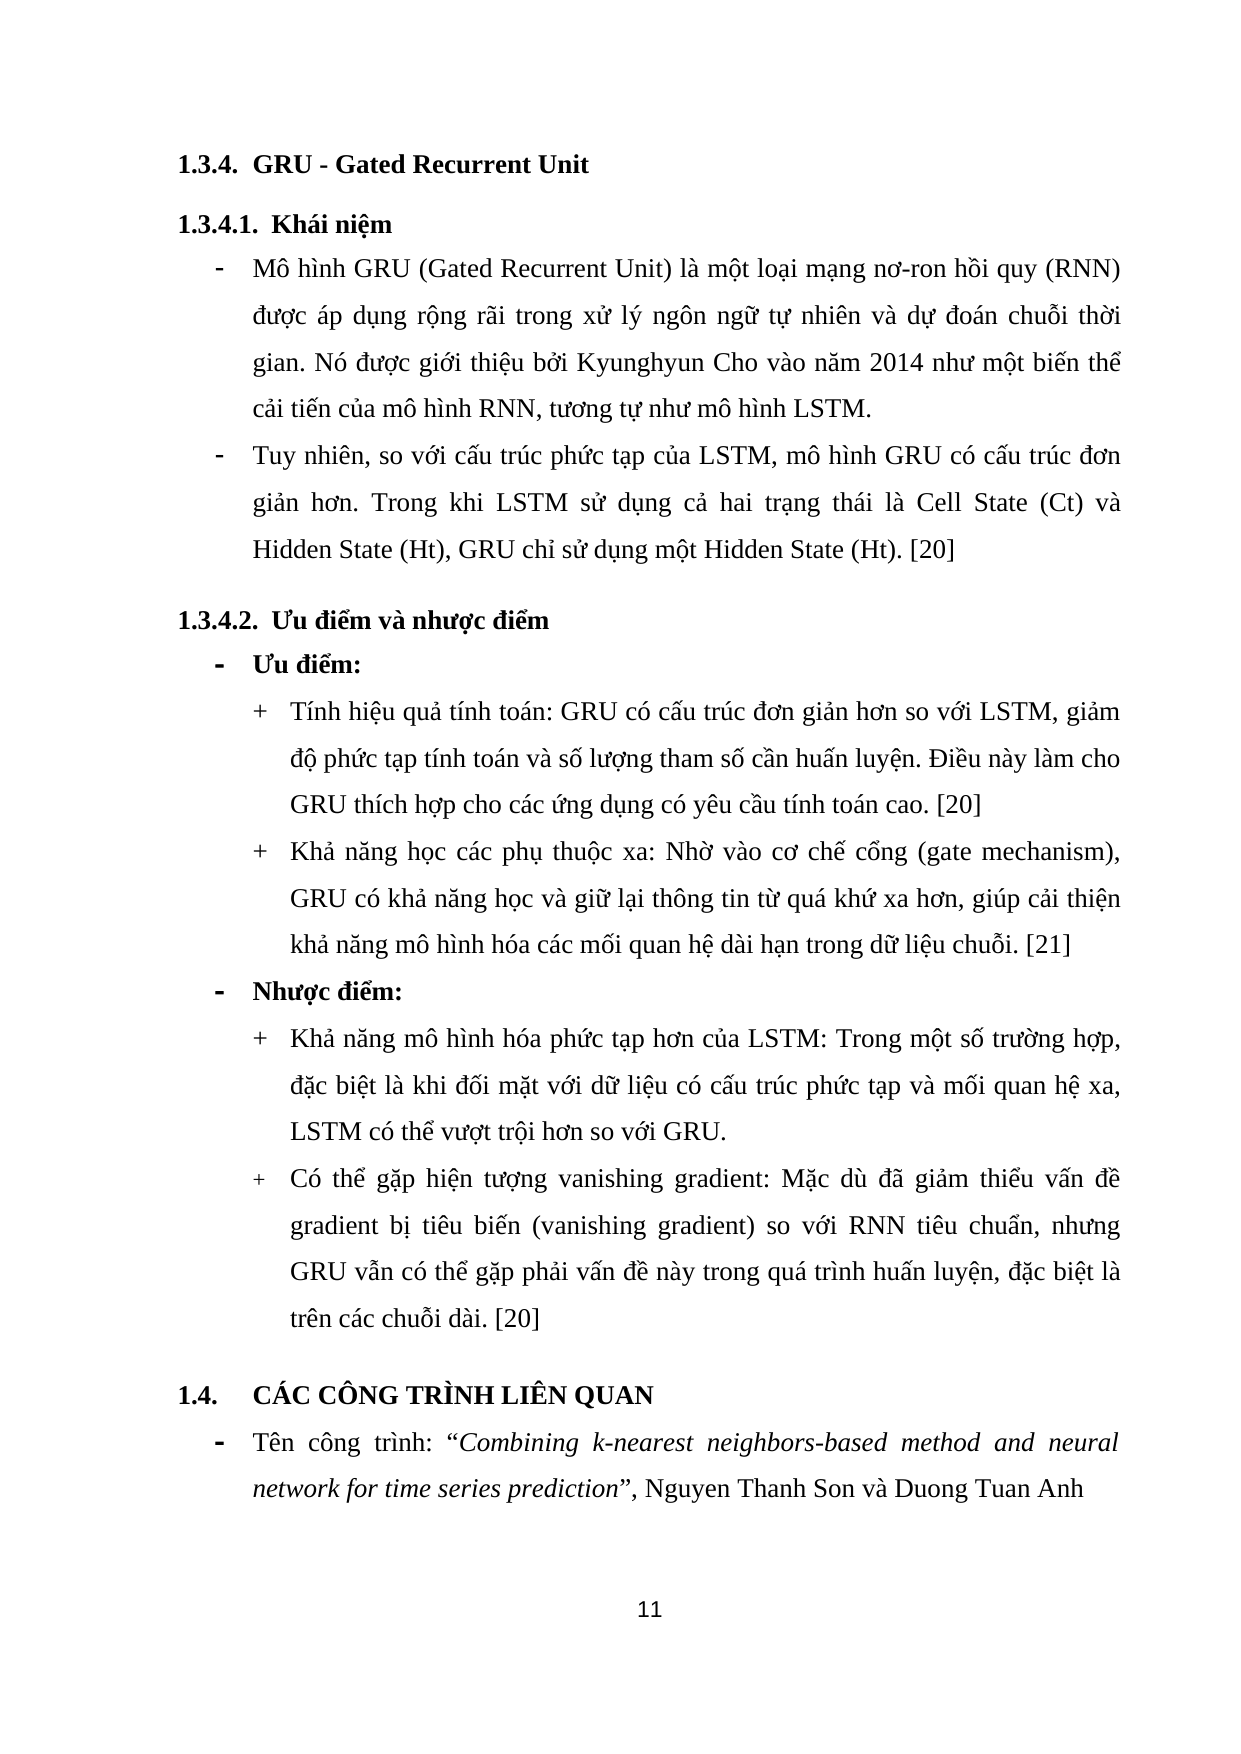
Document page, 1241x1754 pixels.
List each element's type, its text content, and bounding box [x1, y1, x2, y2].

subtitle GRU - Gated Recurrent Unit [177, 148, 1122, 179]
list CÁC CÔNG TRÌNH LIÊN QUAN [177, 1379, 1122, 1410]
list Có thể gặp hiện tượng vanishing gradient: Mặc dù đã giảm thiểu vấn đề gradient bị tiêu biến (vanishing gradient) so với RNN tiêu chuẩn, nhưng GRU vẫn có thể gặp phải vấn đề này trong quá trình huấn luyện, đặc biệt là trên các chuỗi dài. [20] [252, 1162, 1122, 1333]
list Khả năng học các phụ thuộc xa: Nhờ vào cơ chế cổng (gate mechanism), GRU có khả năng học và giữ lại thông tin từ quá khứ xa hơn, giúp cải thiện khả năng mô hình hóa các mối quan hệ dài hạn trong dữ liệu chuỗi. [21] [252, 835, 1122, 960]
list Mô hình GRU (Gated Recurrent Unit) là một loại mạng nơ-ron hồi quy (RNN) được áp dụng rộng rãi trong xử lý ngôn ngữ tự nhiên và dự đoán chuỗi thời gian. Nó được giới thiệu bởi Kyunghyun Cho vào năm 2014 như một biến thể cải tiến của mô hình RNN, tương tự như mô hình LSTM. [215, 252, 1122, 424]
list Tên công trình: “Combining k-nearest neighbors-based method and neural network for time series prediction”, Nguyen Thanh Son và Duong Tuan Anh [215, 1426, 1122, 1504]
list Ưu điểm: [215, 648, 1122, 680]
list Tính hiệu quả tính toán: GRU có cấu trúc đơn giản hơn so với LSTM, giảm độ phức tạp tính toán và số lượng tham số cần huấn luyện. Điều này làm cho GRU thích hợp cho các ứng dụng có yêu cầu tính toán cao. [20] [252, 695, 1122, 820]
subtitle Ưu điểm và nhược điểm [177, 604, 1122, 636]
list Tuy nhiên, so với cấu trúc phức tạp của LSTM, mô hình GRU có cấu trúc đơn giản hơn. Trong khi LSTM sử dụng cả hai trạng thái là Cell State (Ct) và Hidden State (Ht), GRU chỉ sử dụng một Hidden State (Ht). [20] [215, 439, 1122, 564]
list Khả năng mô hình hóa phức tạp hơn của LSTM: Trong một số trường hợp, đặc biệt là khi đối mặt với dữ liệu có cấu trúc phức tạp và mối quan hệ xa, LSTM có thể vượt trội hơn so với GRU. [252, 1022, 1122, 1147]
subtitle Khái niệm [177, 208, 1122, 239]
list Nhược điểm: [215, 975, 1122, 1007]
